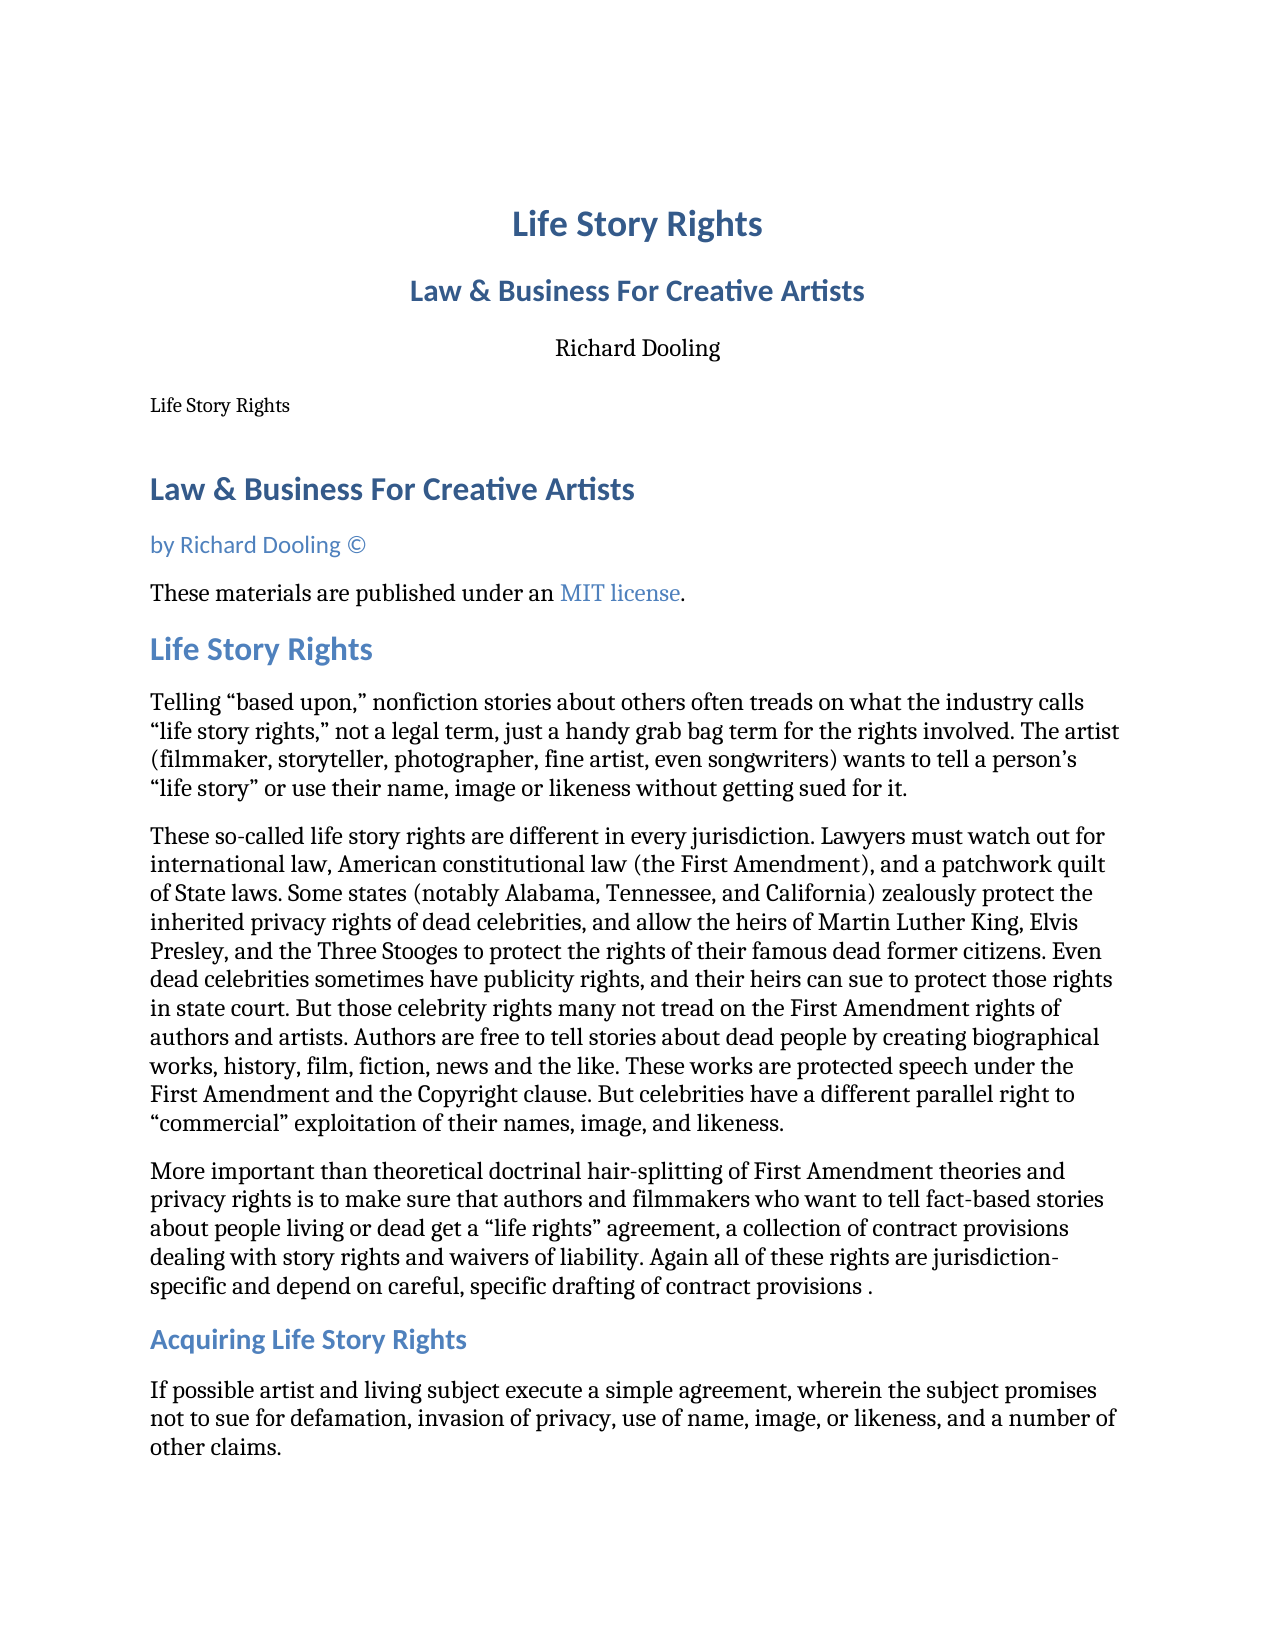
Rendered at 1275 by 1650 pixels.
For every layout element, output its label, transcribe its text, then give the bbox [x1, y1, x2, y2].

text Telling “based upon,” nonfiction stories about others often treads on what the industry calls “life story rights,” not a legal term, just a handy grab bag term for the rights involved. The artist (filmmaker, storyteller, photographer, fine artist, even songwriters) wants to tell a person’s “life story” or use their name, image or likeness without getting sued for it. [150, 688, 1125, 803]
subtitle Life Story Rights [150, 628, 1125, 669]
text These materials are published under an MIT license. [150, 579, 1125, 607]
text Richard Dooling [150, 334, 1125, 363]
subtitle by Richard Dooling © [150, 529, 1125, 560]
subtitle Acquiring Life Story Rights [150, 1321, 1125, 1357]
text These so-called life story rights are different in every jurisdiction. Lawyers must watch out for international law, American constitutional law (the First Amendment), and a patchwork quilt of State laws. Some states (notably Alabama, Tennessee, and California) zealously protect the inherited privacy rights of dead celebrities, and allow the heirs of Martin Luther King, Elvis Presley, and the Three Stooges to protect the rights of their famous dead former citizens. Even dead celebrities sometimes have publicity rights, and their heirs can sue to protect those rights in state court. But those celebrity rights many not tread on the First Amendment rights of authors and artists. Authors are free to tell stories about dead people by creating biographical works, history, film, fiction, news and the like. These works are protected speech under the First Amendment and the Copyright clause. But celebrities have a different parallel right to “commercial” exploitation of their names, image, and likeness. [150, 822, 1125, 1138]
title Life Story Rights [150, 200, 1125, 246]
subtitle Law & Business For Creative Artists [150, 468, 1125, 509]
subtitle Law & Business For Creative Artists [150, 271, 1125, 309]
text If possible artist and living subject execute a simple agreement, wherein the subject promises not to sue for defamation, invasion of privacy, use of name, image, or likeness, and a number of other claims. [150, 1376, 1125, 1462]
text More important than theoretical doctrinal hair-splitting of First Amendment theories and privacy rights is to make sure that authors and filmmakers who want to tell fact-based stories about people living or dead get a “life rights” agreement, a collection of contract provisions dealing with story rights and waivers of liability. Again all of these rights are jurisdiction-specific and depend on careful, specific drafting of contract provisions . [150, 1157, 1125, 1300]
text Life Story Rights [150, 394, 1125, 418]
